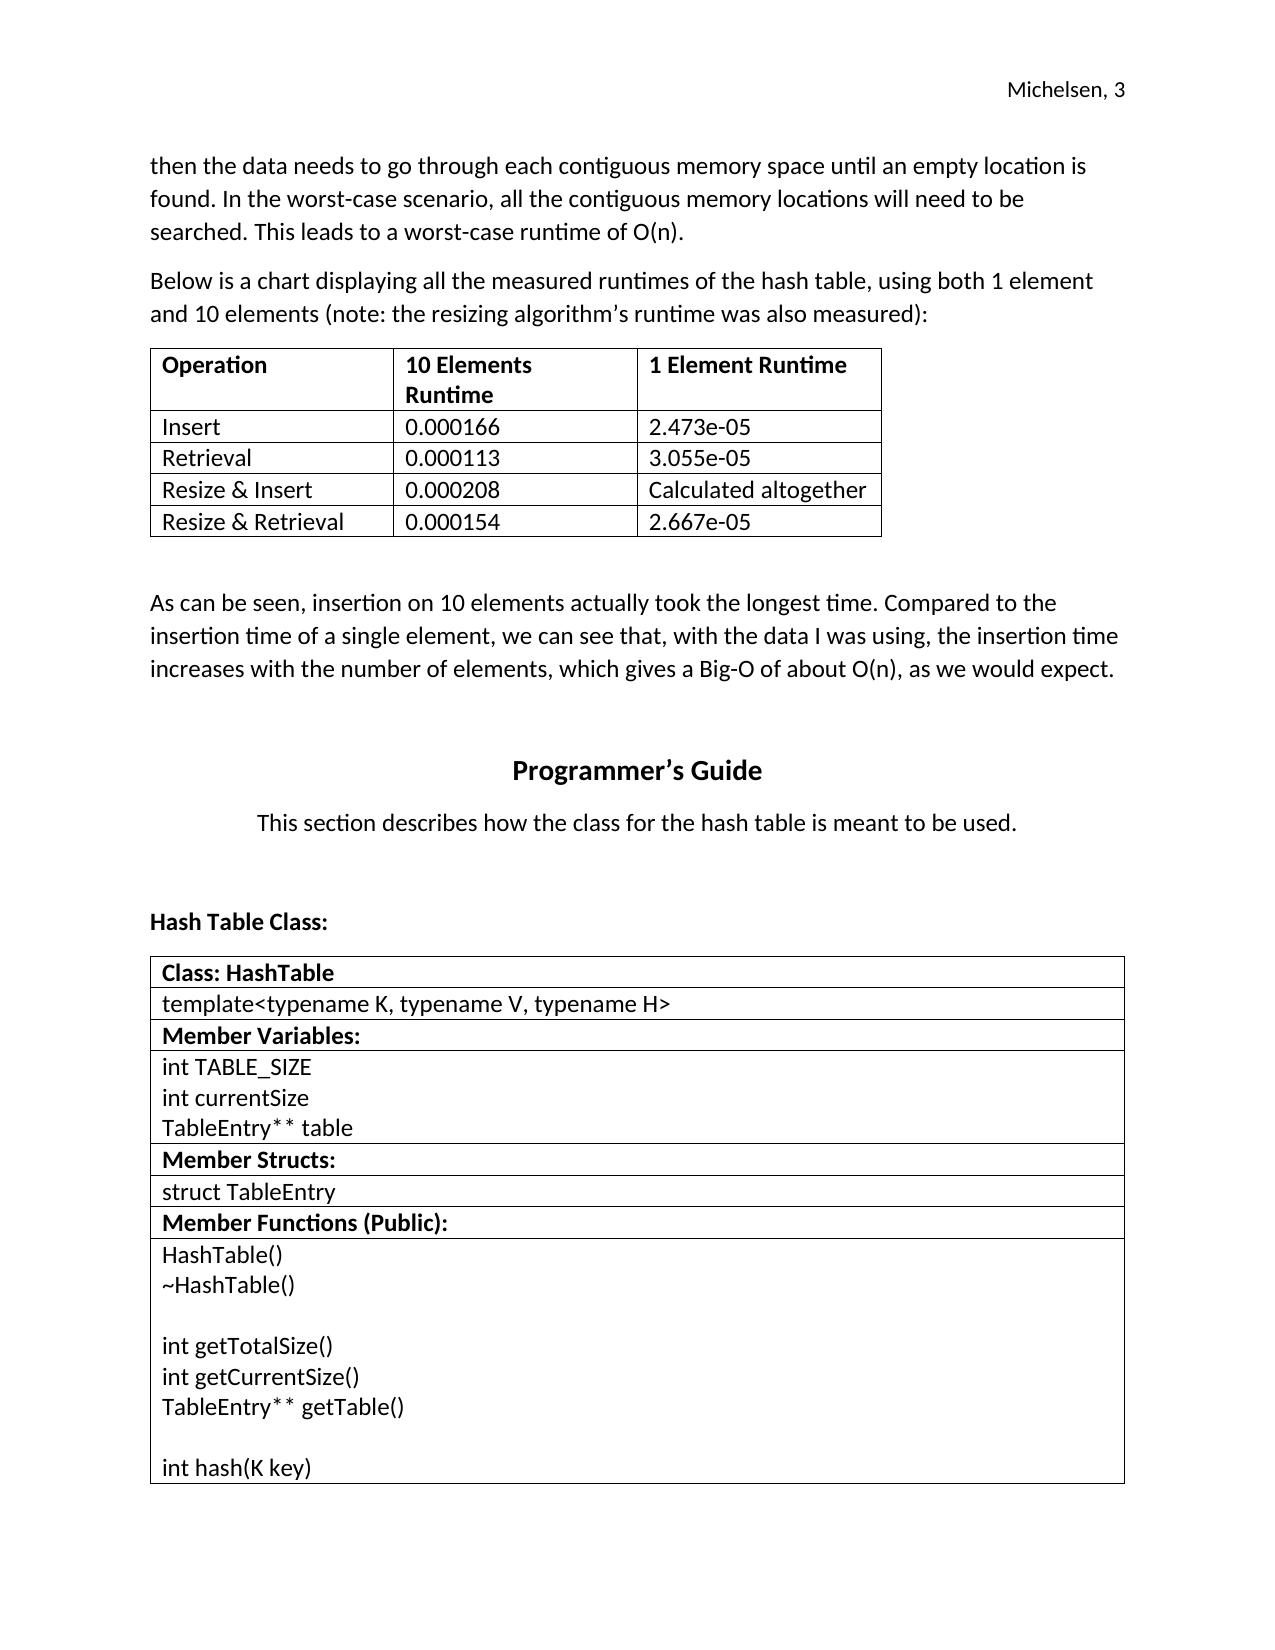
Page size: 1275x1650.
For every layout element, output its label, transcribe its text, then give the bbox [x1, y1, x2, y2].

table_header Class: HashTable [151, 957, 1124, 987]
table_cell Resize & Retrieval [151, 506, 393, 536]
table_cell Retrieval [151, 443, 393, 473]
table_cell 3.055e-05 [638, 443, 881, 473]
table_cell Calculated altogether [638, 474, 881, 505]
table_cell Insert [151, 411, 393, 442]
table_cell 2.473e-05 [638, 411, 881, 442]
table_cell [151, 1239, 1124, 1483]
text Hash Table Class: [150, 906, 1125, 937]
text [150, 150, 1125, 246]
table_cell 0.000113 [394, 443, 637, 473]
table_cell Member Variables: [151, 1020, 1124, 1050]
table_cell 0.000166 [394, 411, 637, 442]
text Programmer’s Guide [150, 752, 1125, 787]
table_header Operation [151, 349, 393, 410]
table_cell Member Functions (Public): [151, 1207, 1124, 1238]
table_header 1 Element Runtime [638, 349, 881, 410]
table_cell 0.000154 [394, 506, 637, 536]
table_header 10 Elements Runtime [394, 349, 637, 410]
table_cell template<typename K, typename V, typename H> [151, 988, 1124, 1019]
text As can be seen, insertion on 10 elements actually took the longest time. Compared to the insertion time of a single element, we can see that, with the data I was using, the insertion time increases with the number of elements, which gives a Big-O of about O(n), as we would expect. [150, 587, 1125, 683]
table_cell 2.667e-05 [638, 506, 881, 536]
text Below is a chart displaying all the measured runtimes of the hash table, using both 1 element and 10 elements (note: the resizing algorithm’s runtime was also measured): [150, 265, 1125, 329]
table_cell Resize & Insert [151, 474, 393, 505]
table_cell struct TableEntry [151, 1176, 1124, 1206]
table_cell int TABLE_SIZE int currentSize TableEntry** table [151, 1051, 1124, 1143]
table_cell Member Structs: [151, 1144, 1124, 1174]
table_cell 0.000208 [394, 474, 637, 505]
text This section describes how the class for the hash table is meant to be used. [150, 807, 1125, 837]
